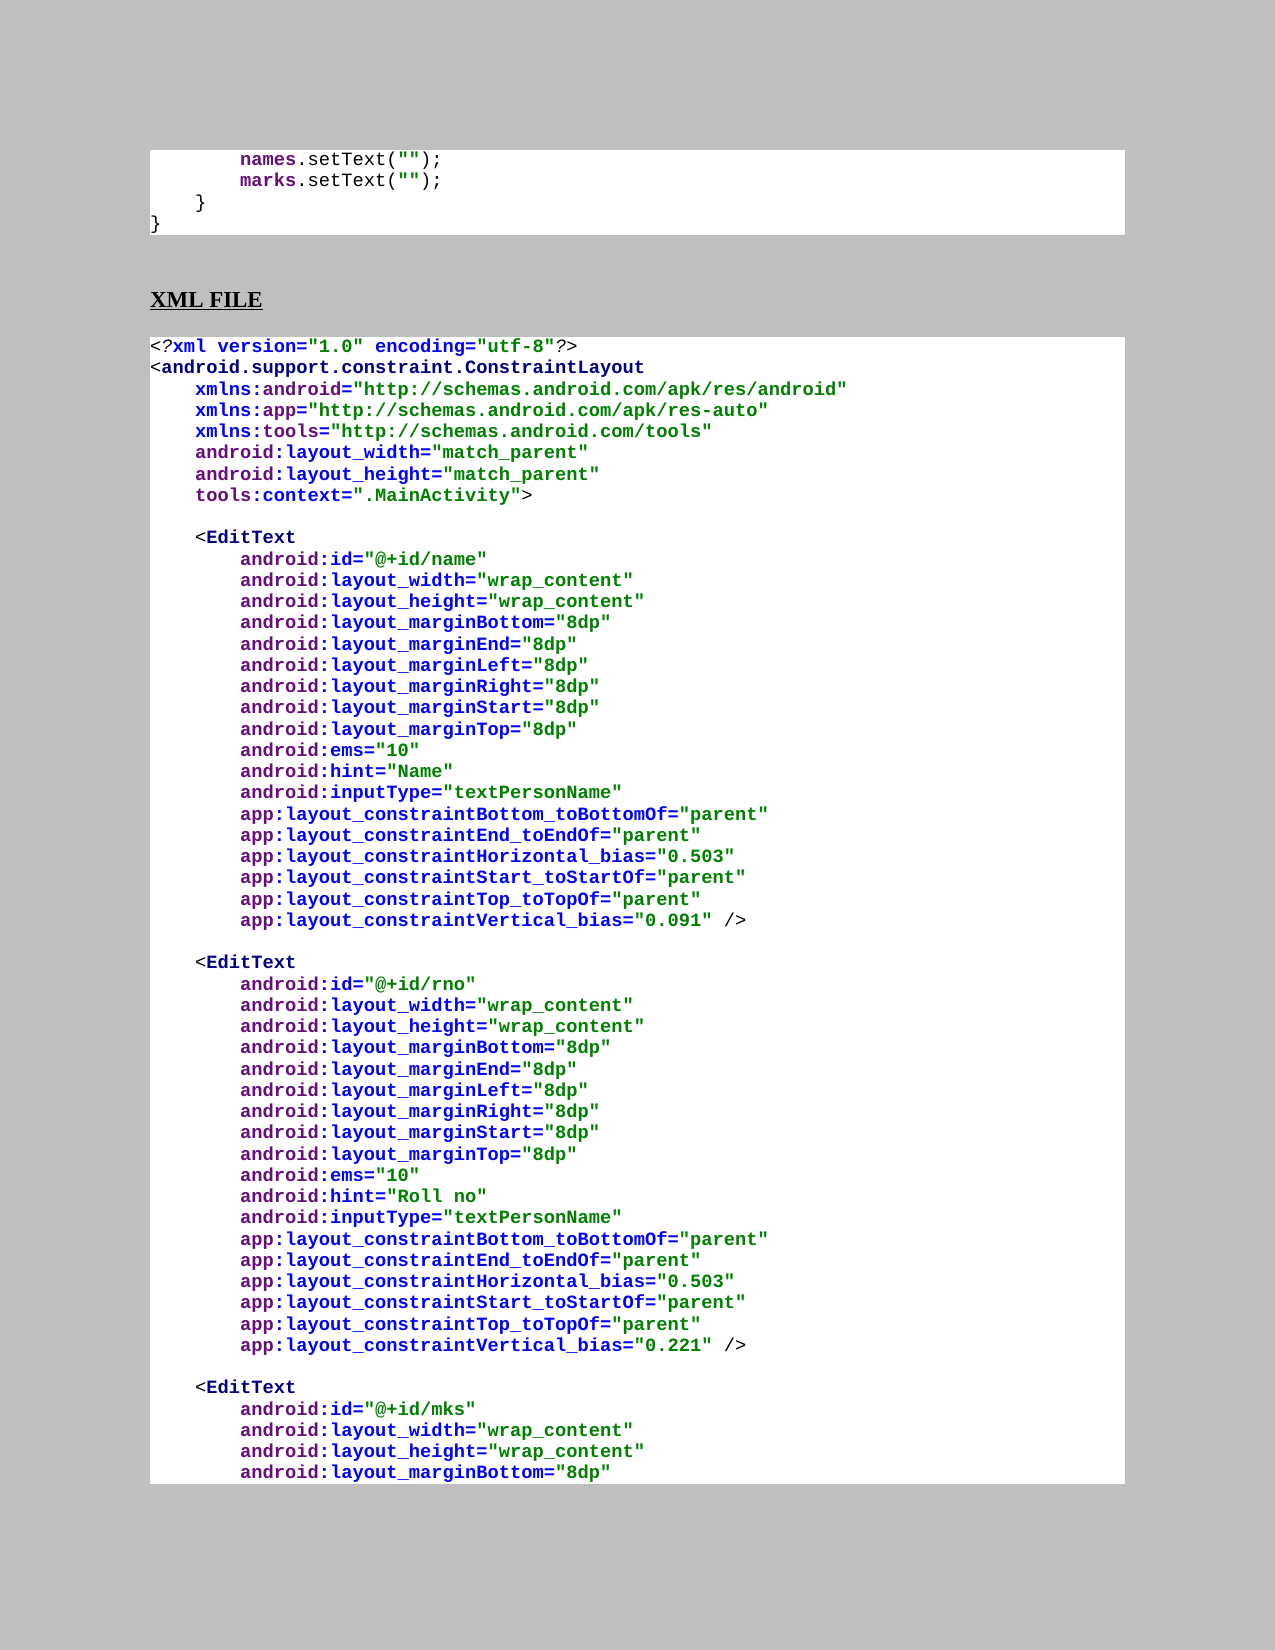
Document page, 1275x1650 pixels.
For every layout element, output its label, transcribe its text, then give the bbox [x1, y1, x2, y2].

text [150, 150, 1125, 235]
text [150, 337, 1125, 1484]
text XML FILE [150, 286, 1125, 312]
